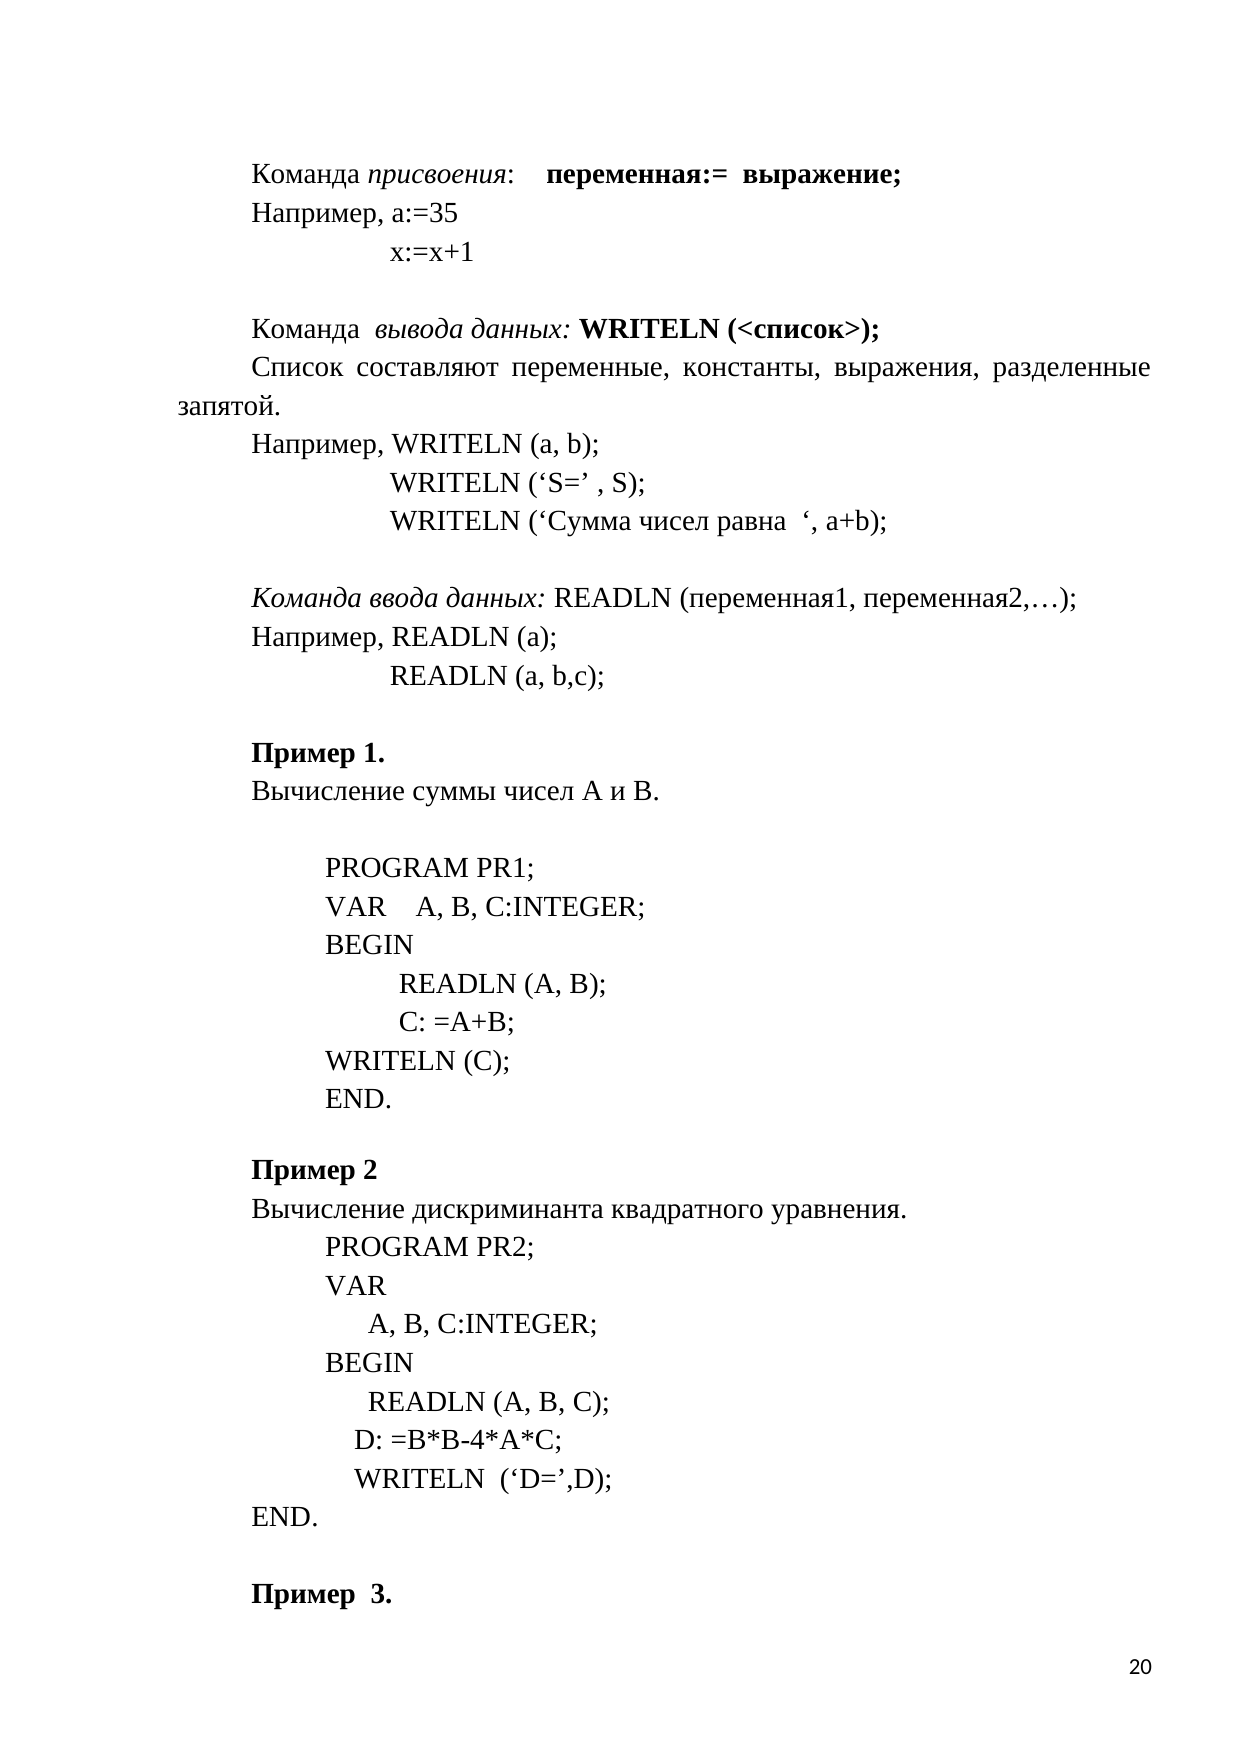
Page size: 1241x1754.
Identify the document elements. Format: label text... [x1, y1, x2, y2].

text A, B, C:INTEGER; [177, 1307, 1152, 1340]
text Вычисление дискриминанта квадратного уравнения. [177, 1191, 1152, 1224]
text x:=x+1 [177, 234, 1152, 267]
text PROGRAM PR2; [177, 1229, 1152, 1263]
text Команда присвоения: переменная:= выражение; [177, 157, 1152, 190]
text END. [177, 1499, 1152, 1533]
text BEGIN [177, 927, 1152, 961]
text D: =B*B-4*A*C; [177, 1422, 1152, 1456]
text Пример 3. [177, 1576, 1152, 1610]
text Список составляют переменные, константы, выражения, разделенные запятой. [177, 349, 1152, 421]
text Пример 2 [177, 1152, 1152, 1186]
text Например, READLN (a); [177, 619, 1152, 653]
text Например, WRITELN (a, b); [177, 426, 1152, 460]
text Вычисление суммы чисел A и B. [177, 773, 1152, 807]
text C: =A+B; [177, 1004, 1152, 1038]
text Например, а:=35 [177, 195, 1152, 229]
text WRITELN (‘Сумма чисел равна ‘, a+b); [177, 503, 1152, 537]
text WRITELN (‘D=’,D); [177, 1461, 1152, 1494]
text READLN (A, B); [177, 966, 1152, 999]
text Команда ввода данных: READLN (переменная1, переменная2,…); [177, 581, 1152, 614]
text Команда вывода данных: WRITELN (<список>); [177, 311, 1152, 344]
text READLN (A, B, C); [177, 1384, 1152, 1417]
text WRITELN (C); [177, 1043, 1152, 1077]
text Пример 1. [177, 735, 1152, 768]
text WRITELN (‘S=’ , S); [177, 465, 1152, 498]
text VAR [177, 1268, 1152, 1302]
text READLN (a, b,c); [177, 658, 1152, 691]
text END. [177, 1082, 1152, 1115]
text BEGIN [177, 1345, 1152, 1379]
text VAR A, B, C:INTEGER; [177, 889, 1152, 922]
text PROGRAM PR1; [177, 850, 1152, 884]
